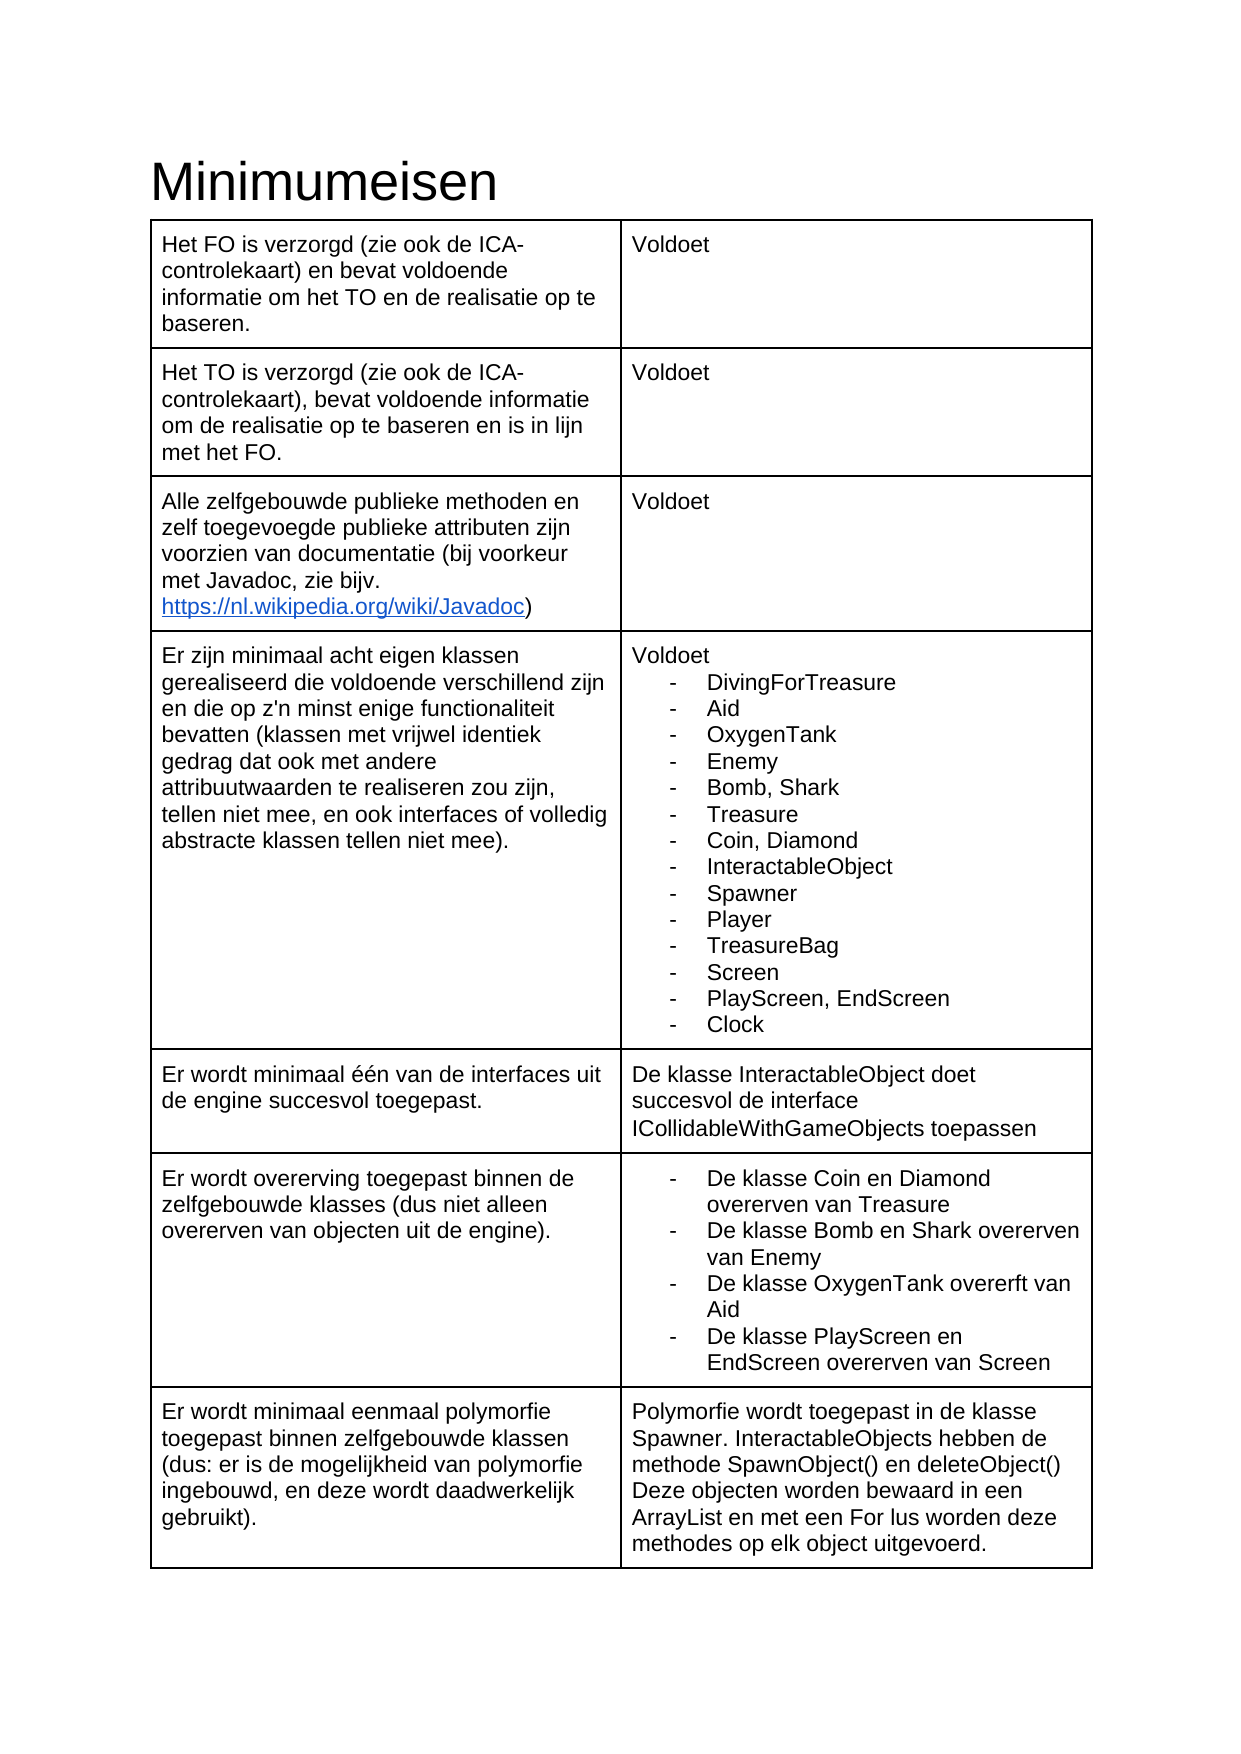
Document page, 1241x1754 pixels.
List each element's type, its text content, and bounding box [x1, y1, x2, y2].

table_cell Voldoet [622, 349, 1091, 475]
table_cell De klasse Coin en Diamond overerven van Treasure De klasse Bomb en Shark overerven van Enemy De klasse OxygenTank overerft van Aid De klasse PlayScreen en EndScreen overerven van Screen [622, 1154, 1091, 1386]
table_cell Voldoet DivingForTreasure Aid OxygenTank Enemy Bomb, Shark Treasure Coin, Diamond InteractableObject Spawner Player TreasureBag Screen PlayScreen, EndScreen Clock [622, 632, 1091, 1048]
table_header Voldoet [622, 221, 1091, 347]
table_cell Er wordt minimaal één van de interfaces uit de engine succesvol toegepast. [152, 1050, 620, 1152]
table_cell Er zijn minimaal acht eigen klassen gerealiseerd die voldoende verschillend zijn en die op z'n minst enige functionaliteit bevatten (klassen met vrijwel identiek gedrag dat ook met andere attribuutwaarden te realiseren zou zijn, tellen niet mee, en ook interfaces of volledig abstracte klassen tellen niet mee). [152, 632, 620, 1048]
table_header Het FO is verzorgd (zie ook de ICA-controlekaart) en bevat voldoende informatie om het TO en de realisatie op te baseren. [152, 221, 620, 347]
title Minimumeisen [150, 150, 1090, 212]
table_cell De klasse InteractableObject doet succesvol de interface ICollidableWithGameObjects toepassen [622, 1050, 1091, 1152]
table_cell Er wordt overerving toegepast binnen de zelfgebouwde klasses (dus niet alleen overerven van objecten uit de engine). [152, 1154, 620, 1386]
table_cell Er wordt minimaal eenmaal polymorfie toegepast binnen zelfgebouwde klassen (dus: er is de mogelijkheid van polymorfie ingebouwd, en deze wordt daadwerkelijk gebruikt). [152, 1388, 620, 1567]
table_cell Polymorfie wordt toegepast in de klasse Spawner. InteractableObjects hebben de methode SpawnObject() en deleteObject() Deze objecten worden bewaard in een ArrayList en met een For lus worden deze methodes op elk object uitgevoerd. [622, 1388, 1091, 1567]
table_cell Het TO is verzorgd (zie ook de ICA-controlekaart), bevat voldoende informatie om de realisatie op te baseren en is in lijn met het FO. [152, 349, 620, 475]
table_cell Alle zelfgebouwde publieke methoden en zelf toegevoegde publieke attributen zijn voorzien van documentatie (bij voorkeur met Javadoc, zie bijv. https://nl.wikipedia.org/wiki/Javadoc) [152, 477, 620, 630]
table_cell Voldoet [622, 477, 1091, 630]
